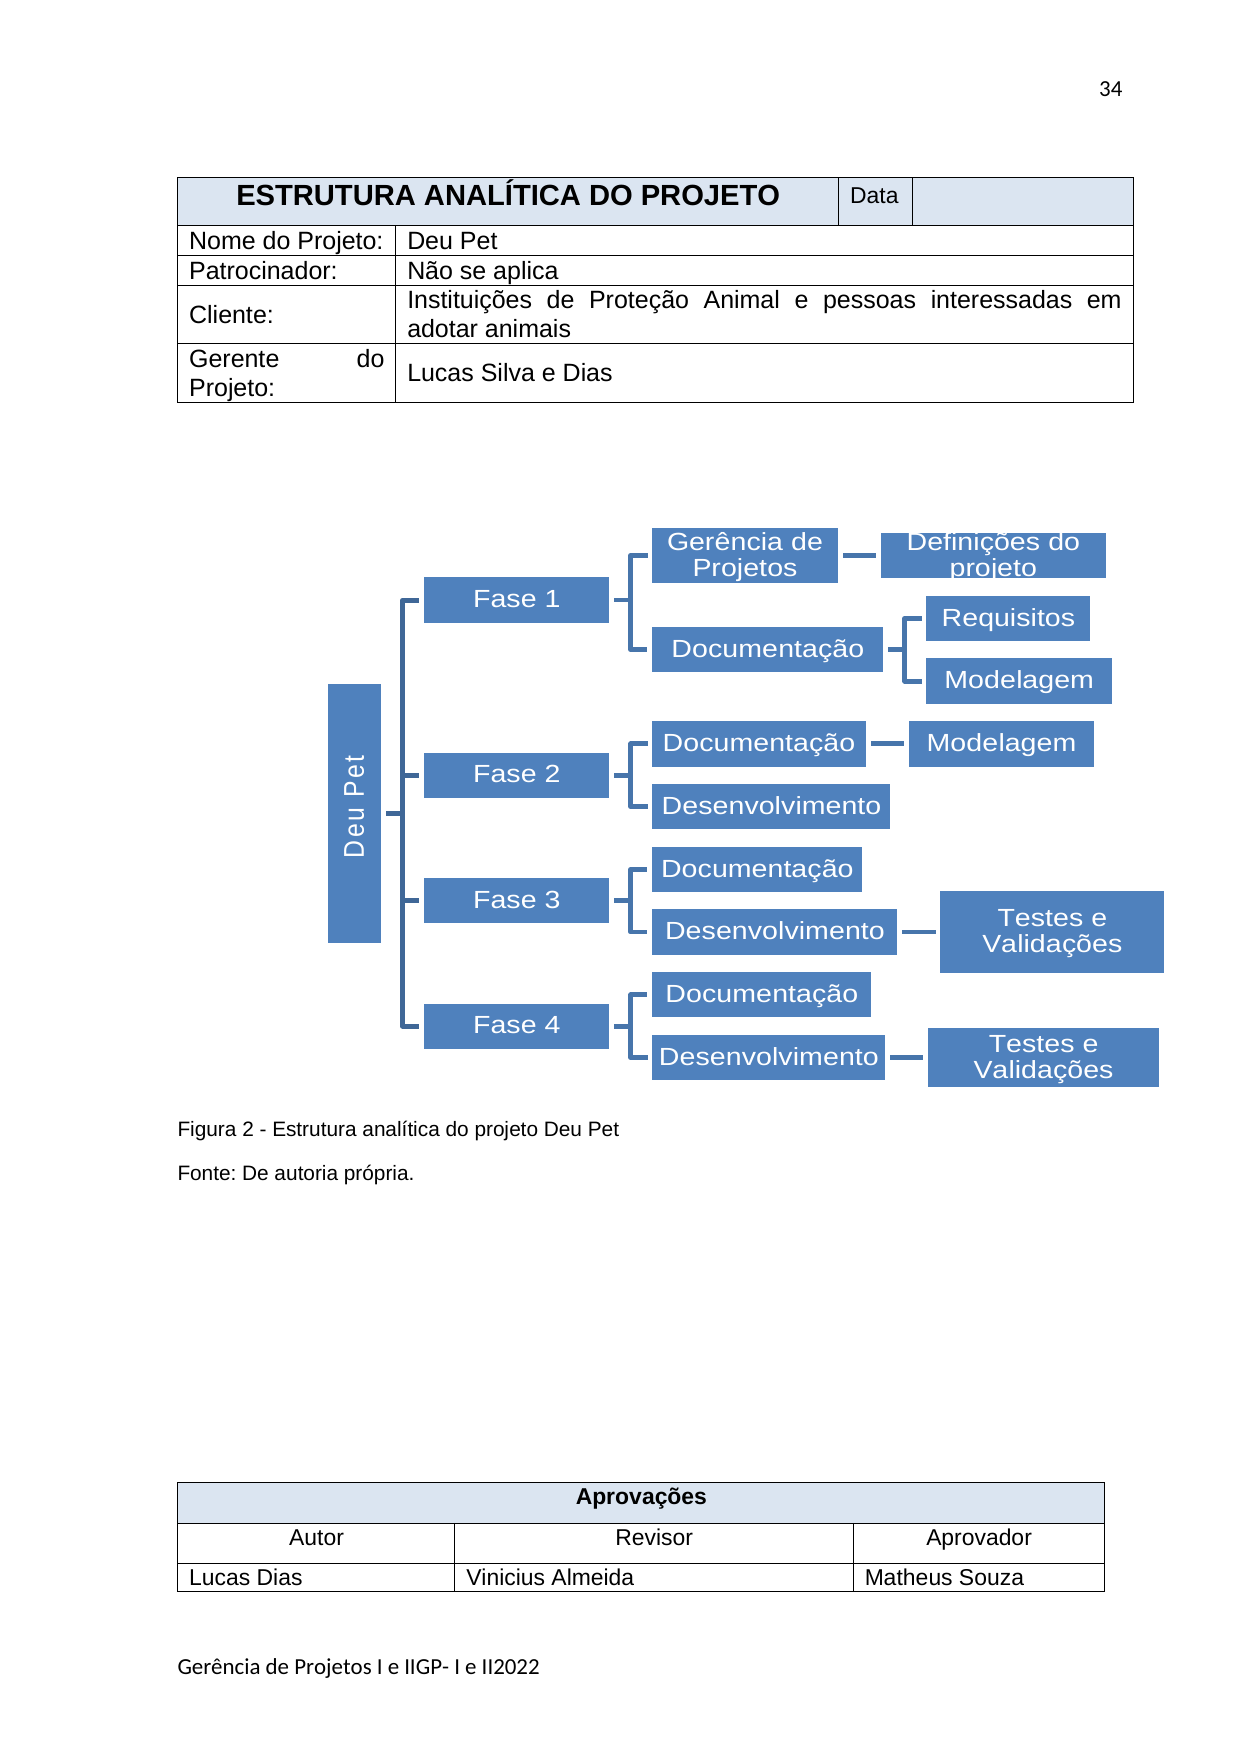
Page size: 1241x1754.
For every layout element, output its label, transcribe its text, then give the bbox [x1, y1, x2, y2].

table_cell Matheus Souza [854, 1564, 1104, 1591]
table_header [913, 178, 1133, 225]
table_cell Cliente: [178, 286, 395, 343]
table_cell Gerente do Projeto: [178, 344, 395, 402]
text Fonte: De autoria própria. [177, 1161, 1122, 1185]
table_cell Patrocinador: [178, 256, 395, 284]
table_header Aprovações [178, 1483, 1104, 1523]
text Figura 2 - Estrutura analítica do projeto Deu Pet [177, 1116, 1122, 1140]
table_cell Nome do Projeto: [178, 226, 395, 255]
table_header Data [839, 178, 912, 225]
table_cell Aprovador [854, 1524, 1104, 1563]
table_cell Autor [178, 1524, 454, 1563]
table_cell Revisor [455, 1524, 853, 1563]
table_cell Não se aplica [396, 256, 1133, 284]
table_cell Deu Pet [396, 226, 1133, 255]
table_cell Lucas Silva e Dias [396, 344, 1133, 402]
table_header ESTRUTURA ANALÍTICA DO PROJETO [178, 178, 838, 225]
table_cell Vinicius Almeida [455, 1564, 853, 1591]
table_cell Instituições de Proteção Animal e pessoas interessadas em adotar animais [396, 286, 1133, 343]
table_cell Lucas Dias [178, 1564, 454, 1591]
